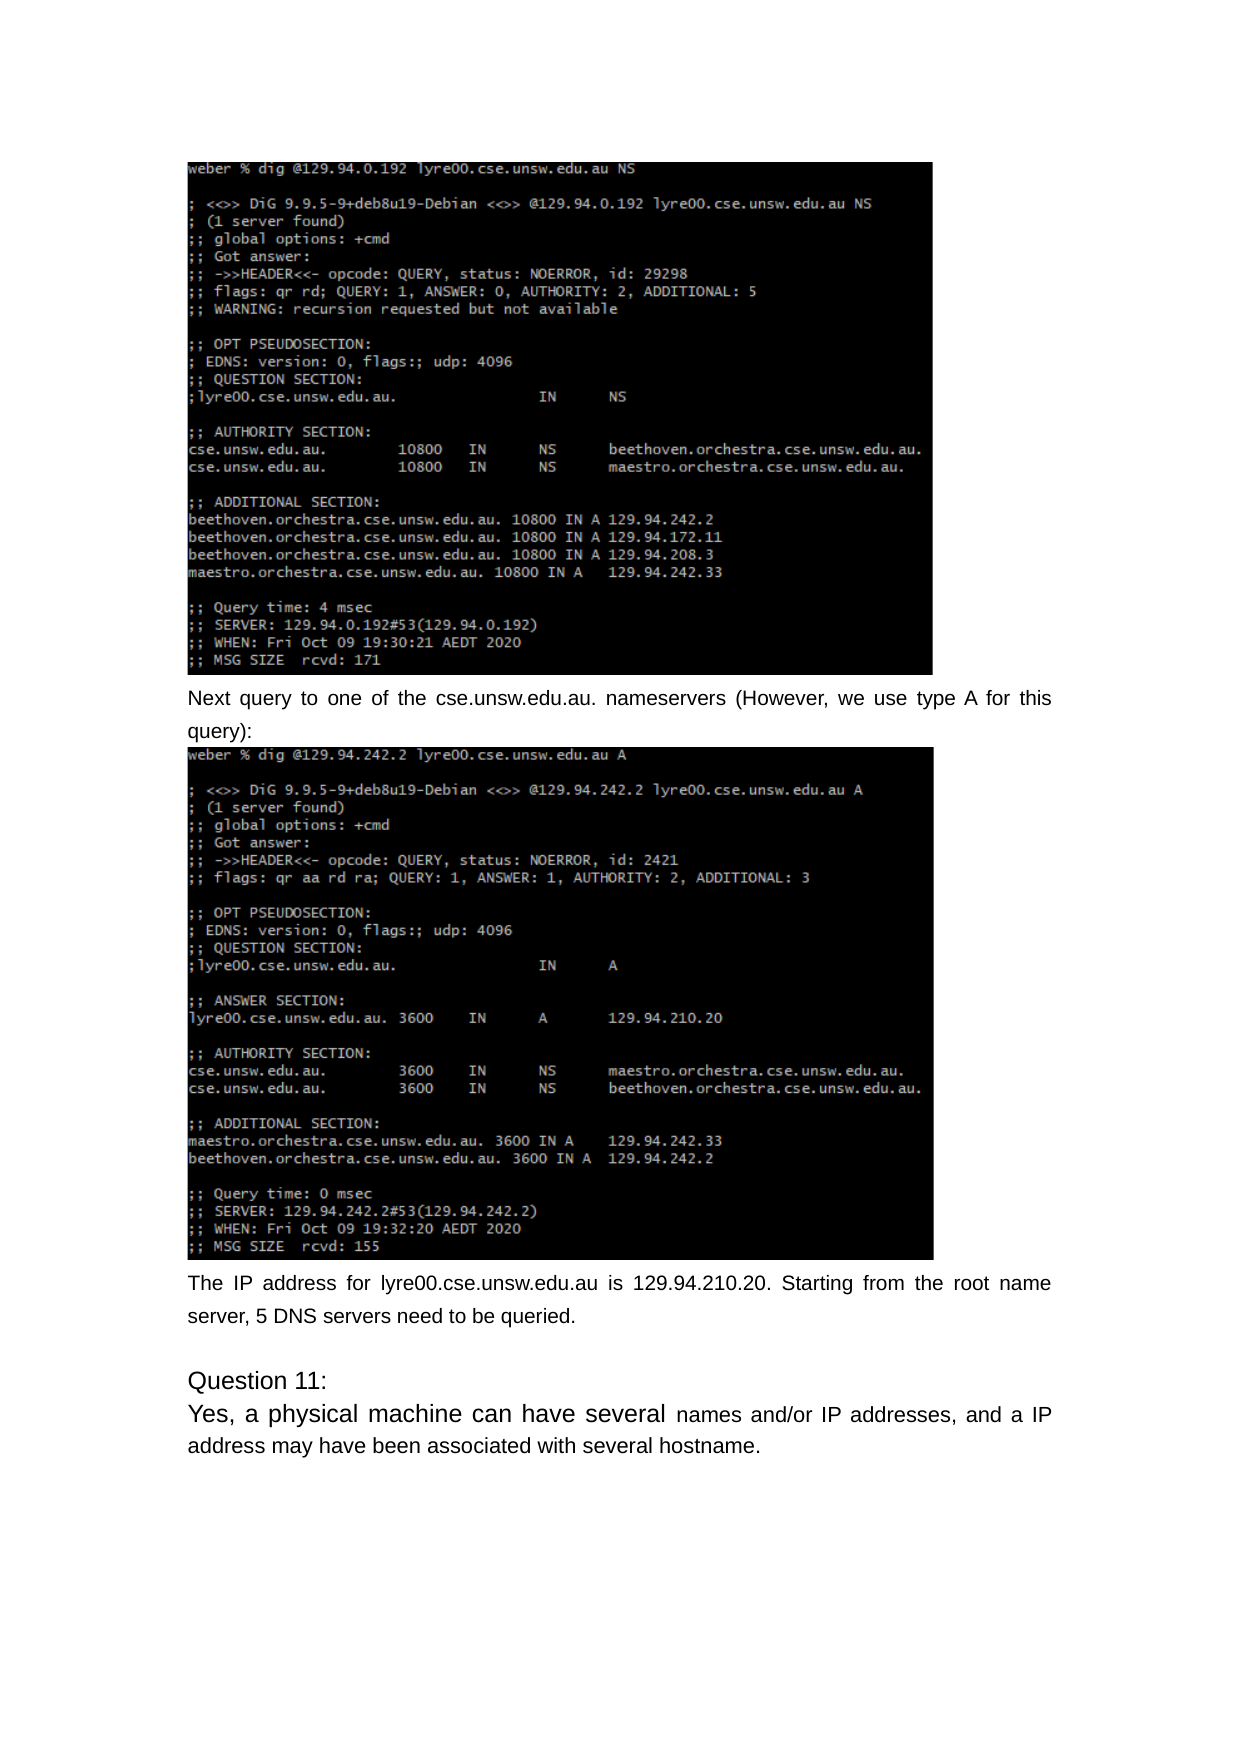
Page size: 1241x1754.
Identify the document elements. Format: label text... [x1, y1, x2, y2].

text The IP address for lyre00.cse.unsw.edu.au is 129.94.210.20. Starting from the root name server, 5 DNS servers need to be queried. [187, 1277, 1053, 1332]
text Next query to one of the cse.unsw.edu.au. nameservers (However, we use type A for this query): [187, 682, 1053, 747]
picture [187, 162, 933, 675]
text Question 11: [187, 1364, 1053, 1397]
text Yes, a physical machine can have several names and/or IP addresses, and a IP address may have been associated with several hostname. [187, 1397, 1053, 1462]
picture [187, 747, 934, 1260]
